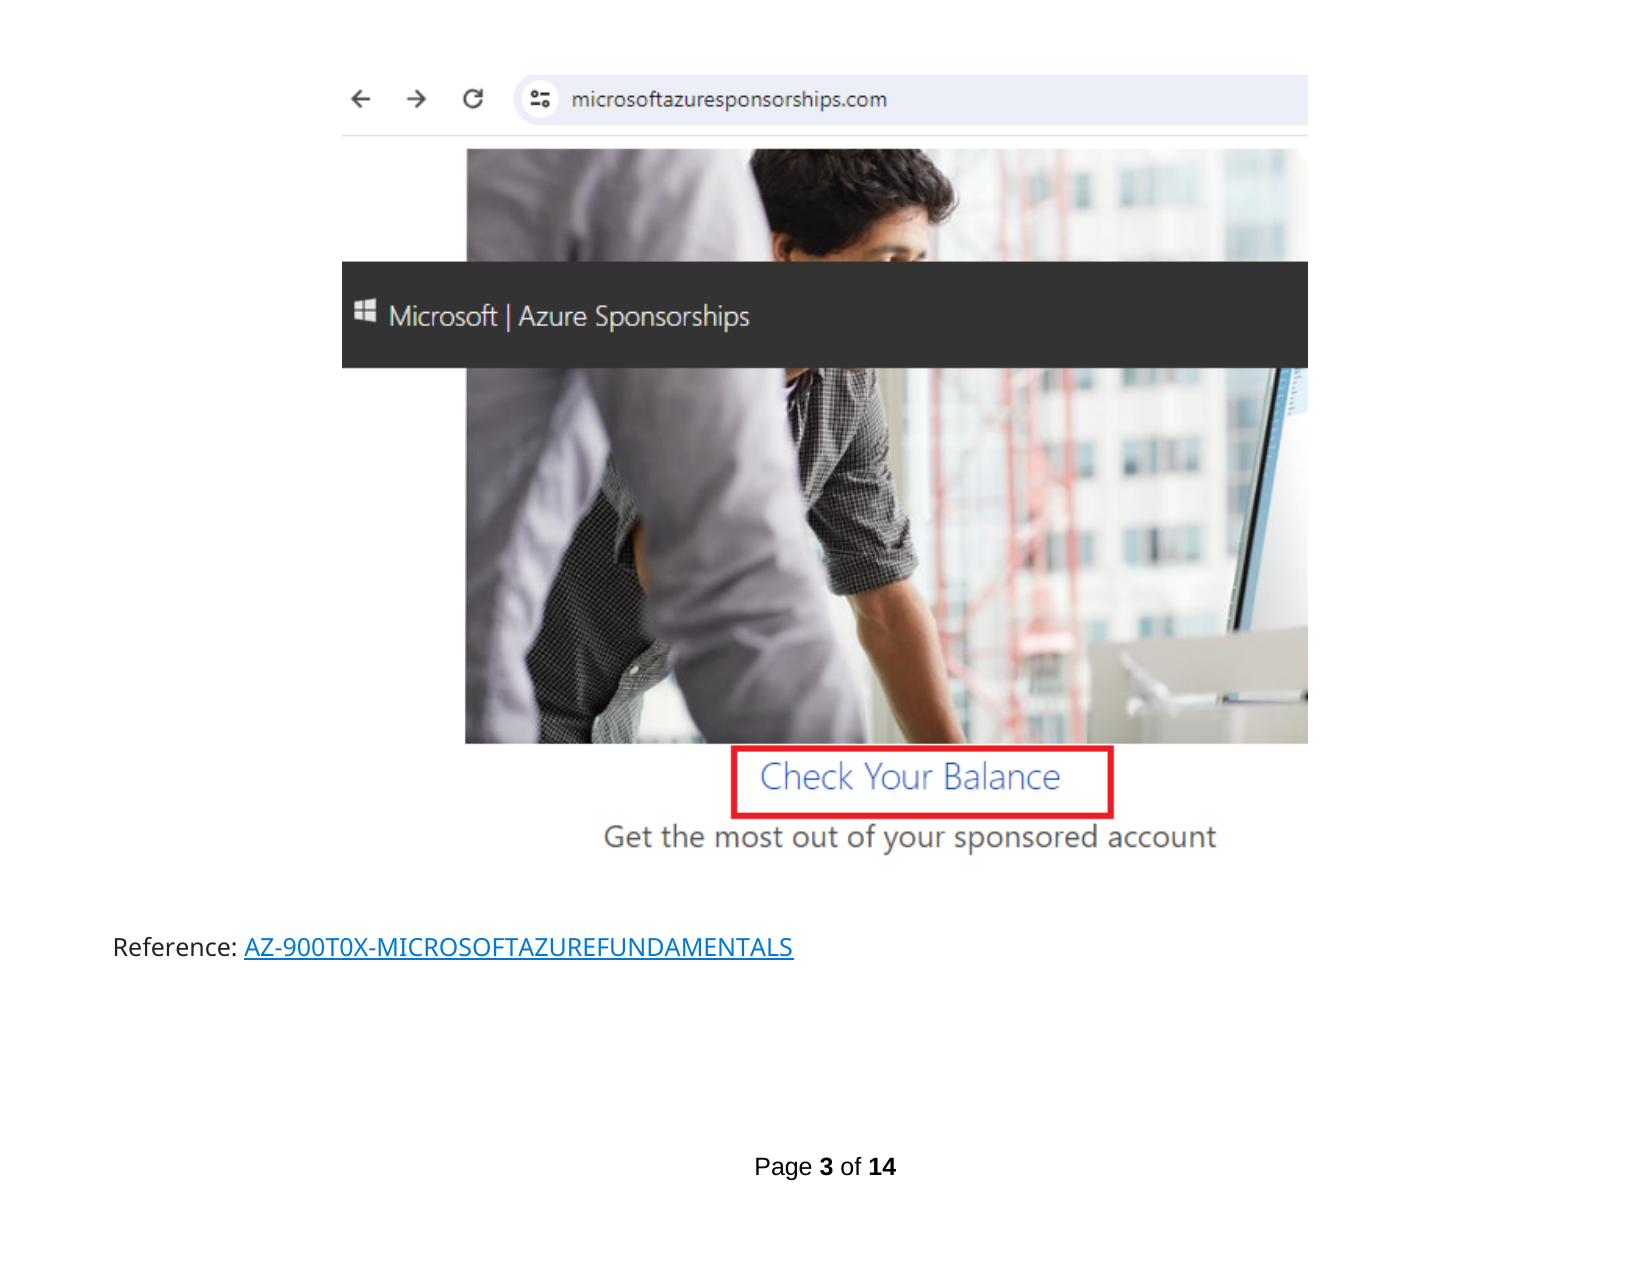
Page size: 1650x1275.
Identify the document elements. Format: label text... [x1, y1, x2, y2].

picture [342, 75, 1308, 896]
text Reference: AZ-900T0X-MICROSOFTAZUREFUNDAMENTALS [112, 929, 1537, 963]
